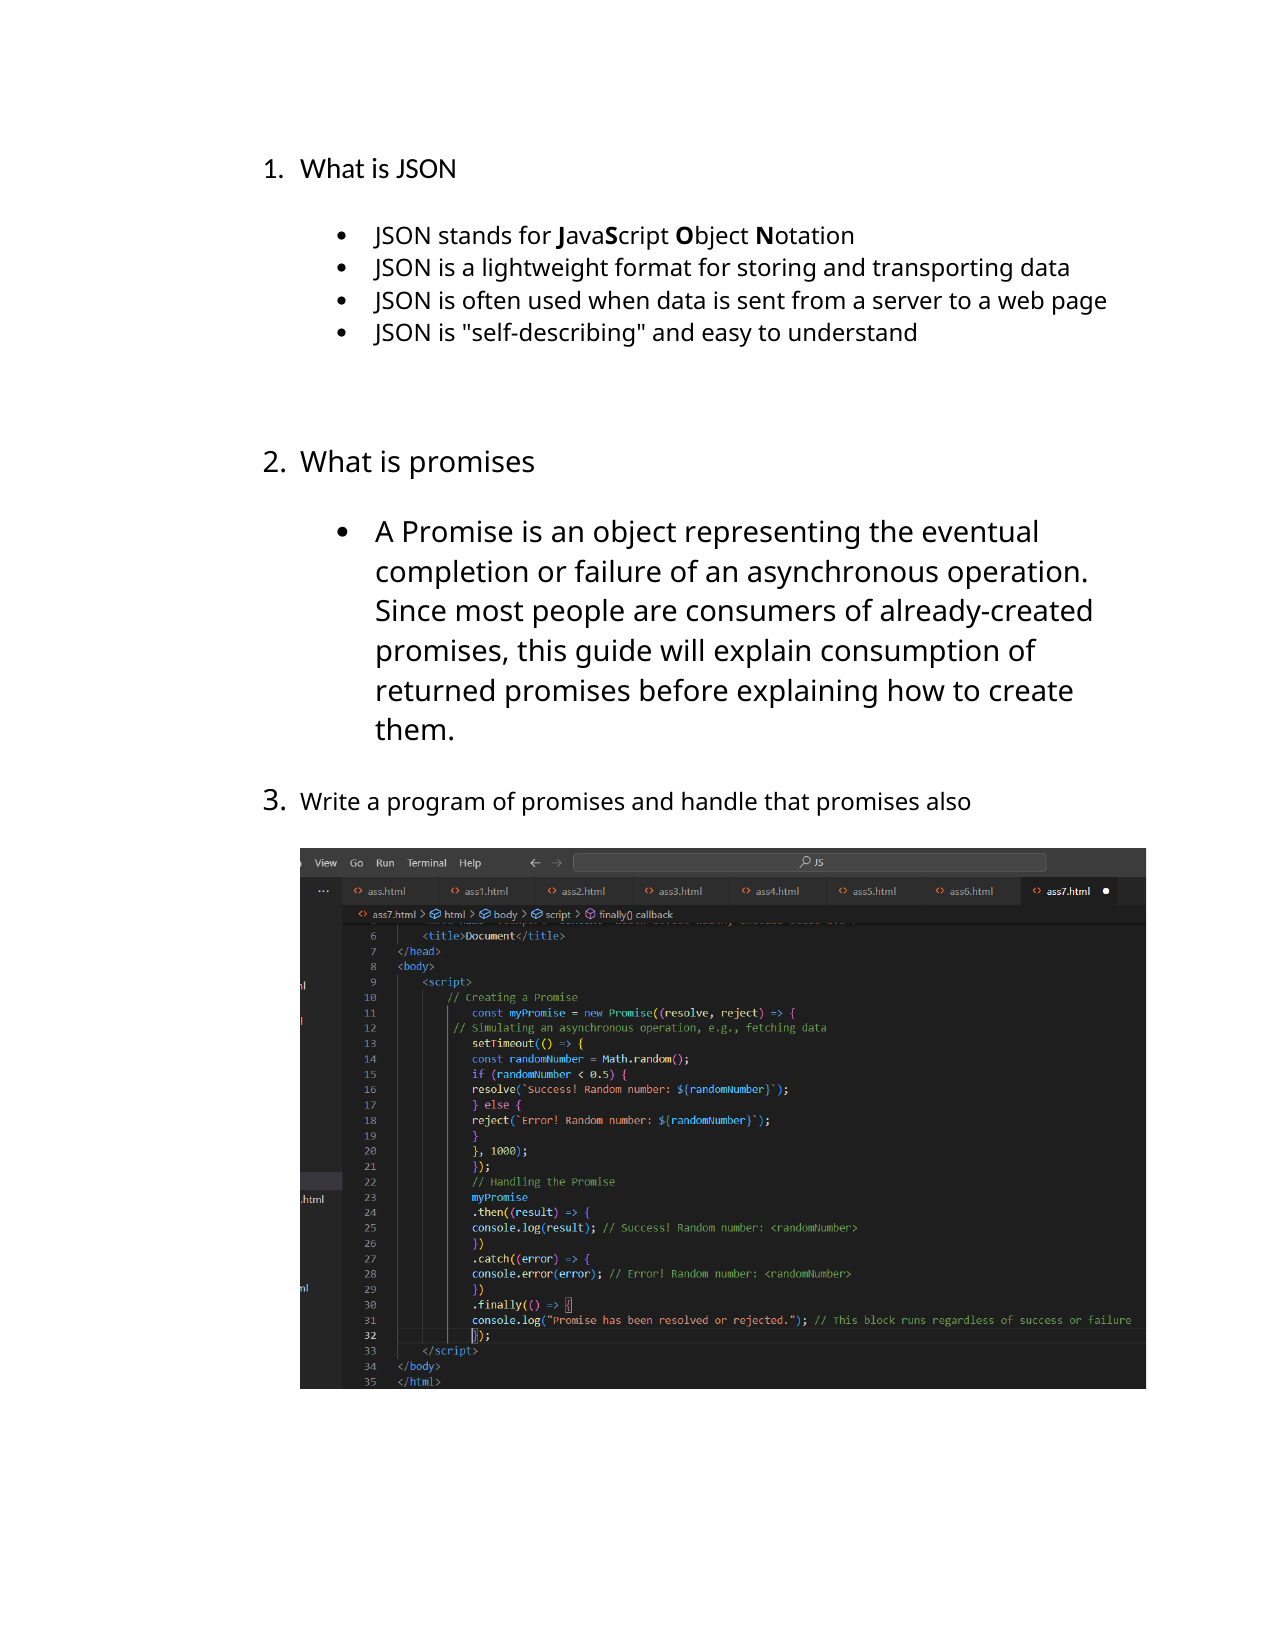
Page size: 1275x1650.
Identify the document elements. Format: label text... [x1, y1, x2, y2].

list JSON is "self-describing" and easy to understand [337, 316, 1125, 349]
list JSON is often used when data is sent from a server to a web page [337, 284, 1125, 316]
list JSON is a lightweight format for storing and transporting data [337, 251, 1125, 284]
list JSON stands for JavaScript Object Notation [337, 218, 1125, 251]
list What is promises [262, 441, 1125, 481]
list Write a program of promises and handle that promises also [262, 779, 1125, 819]
list A Promise is an object representing the eventual completion or failure of an asynchronous operation. Since most people are consumers of already-created promises, this guide will explain consumption of returned promises before explaining how to create them. [337, 511, 1125, 749]
picture [300, 848, 1147, 1389]
list What is JSON [262, 150, 1125, 186]
